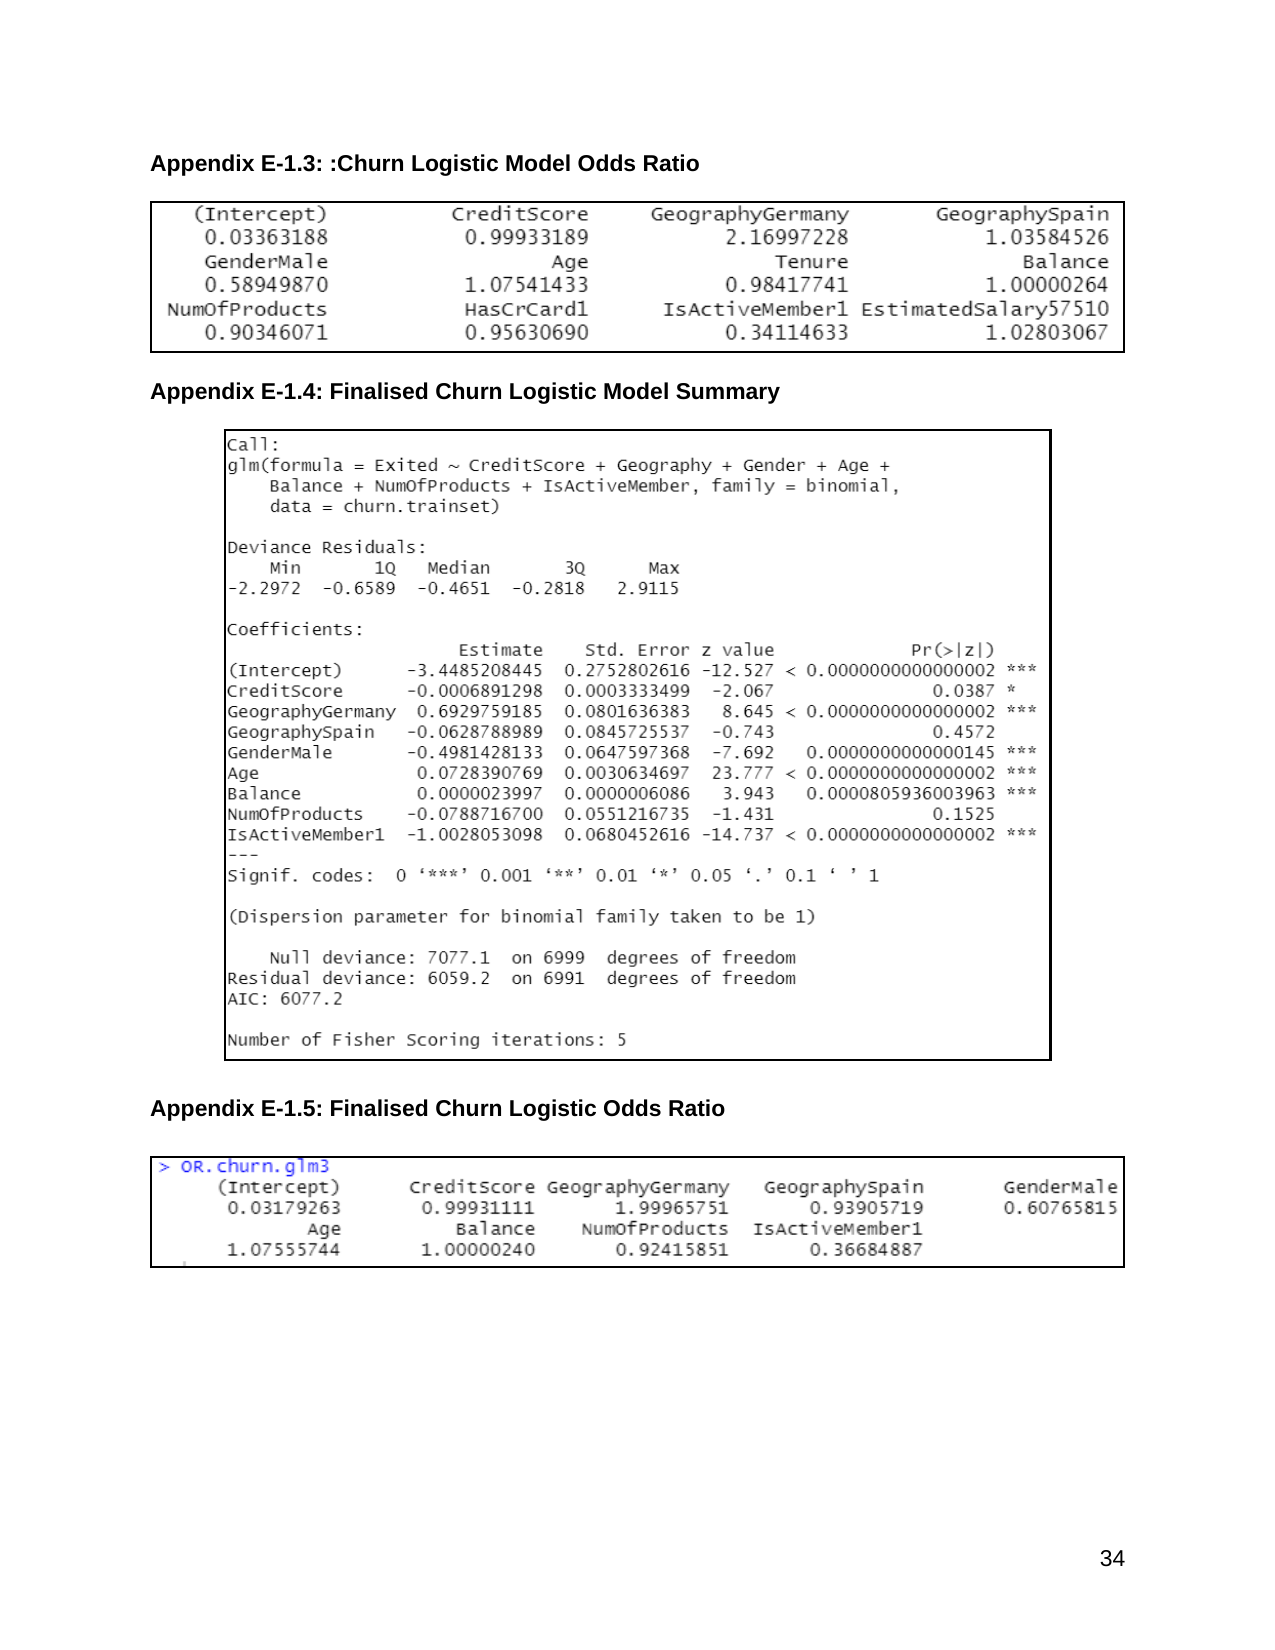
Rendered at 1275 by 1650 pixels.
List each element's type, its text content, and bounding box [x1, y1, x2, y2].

text Appendix E-1.4: Finalised Churn Logistic Model Summary [150, 378, 1125, 404]
text Appendix E-1.5: Finalised Churn Logistic Odds Ratio [150, 1095, 1125, 1122]
picture [152, 203, 1123, 351]
picture [226, 431, 1049, 1059]
text Appendix E-1.3: :Churn Logistic Model Odds Ratio [150, 150, 1125, 176]
picture [152, 1158, 1123, 1266]
